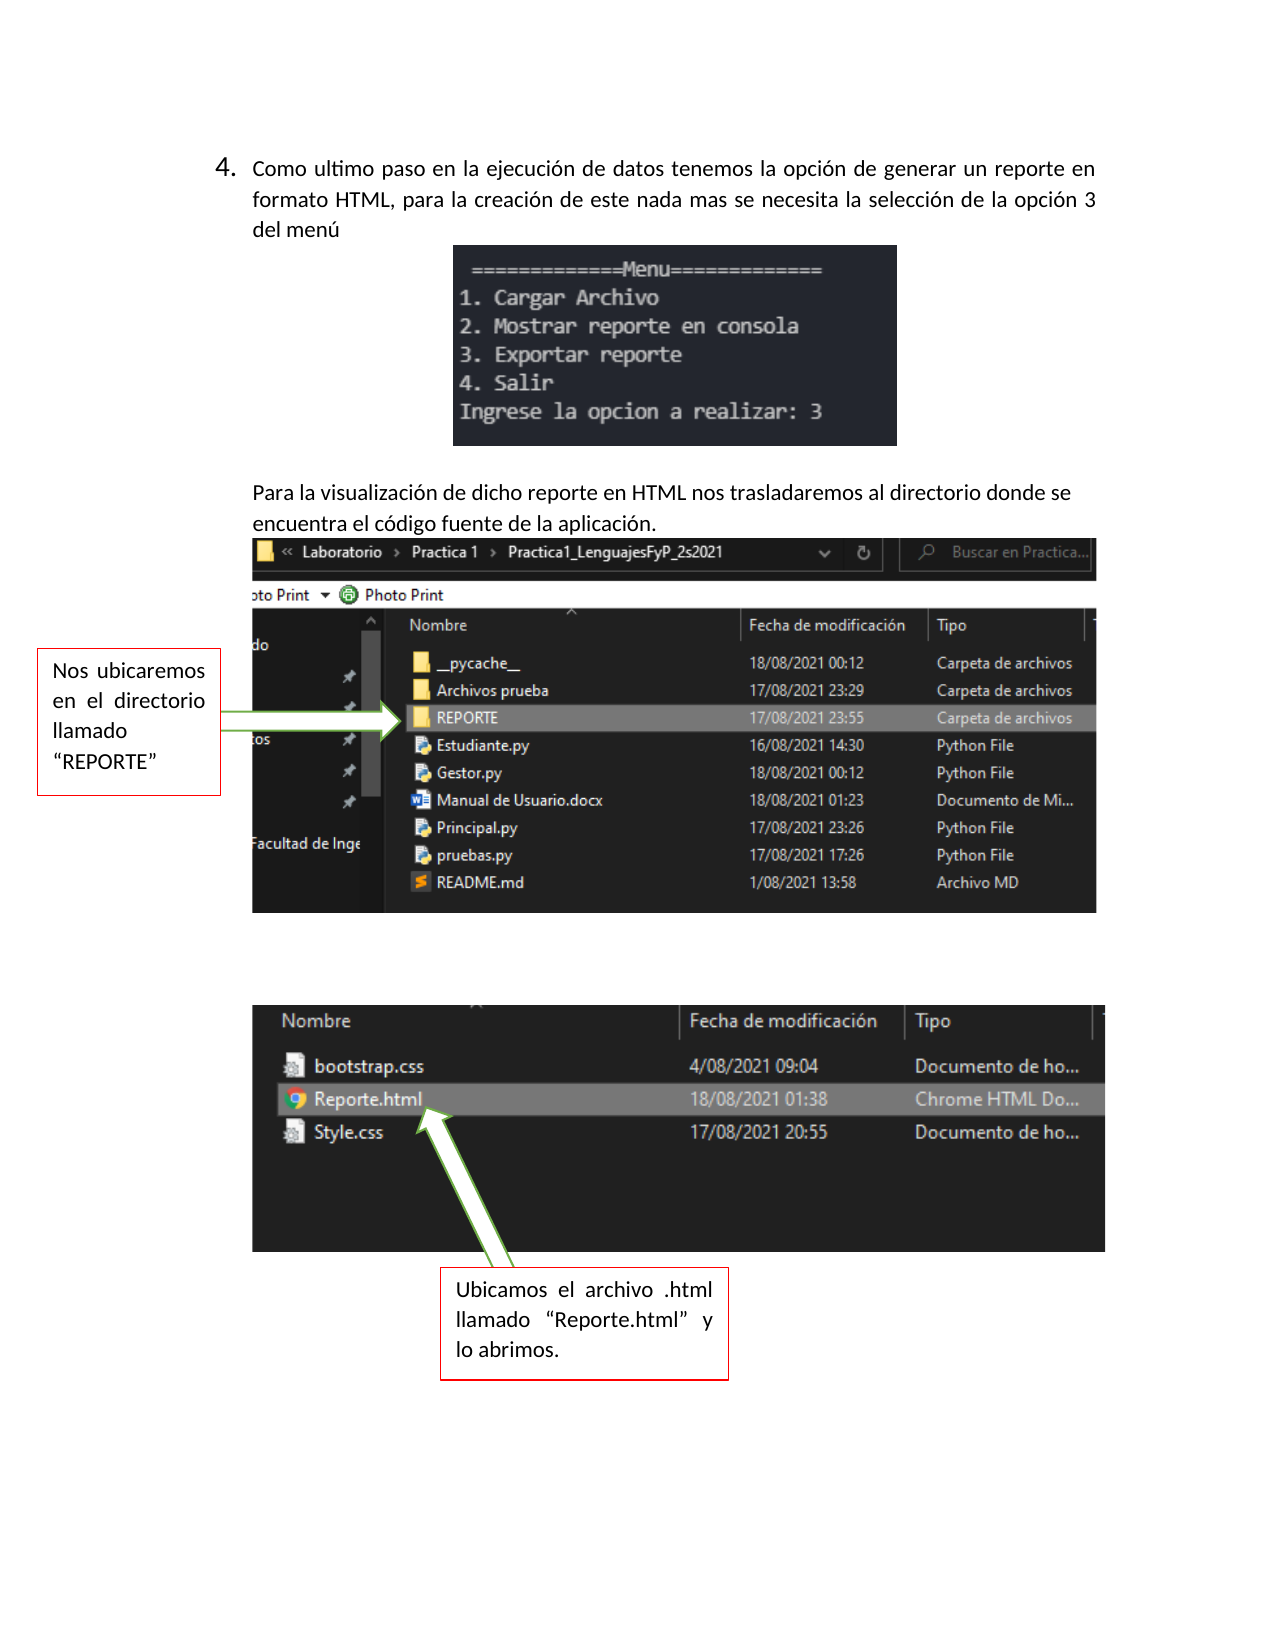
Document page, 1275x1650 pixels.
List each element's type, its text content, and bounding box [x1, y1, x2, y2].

picture [453, 245, 897, 446]
picture [252, 1005, 1106, 1252]
picture [252, 538, 1097, 913]
list Como ultimo paso en la ejecución de datos tenemos la opción de generar un reporte en formato HTML, para la creación de este nada mas se necesita la selección de la opción 3 del menú [215, 148, 1098, 244]
list Para la visualización de dicho reporte en HTML nos trasladaremos al directorio donde se encuentra el código fuente de la aplicación. [252, 478, 1098, 537]
